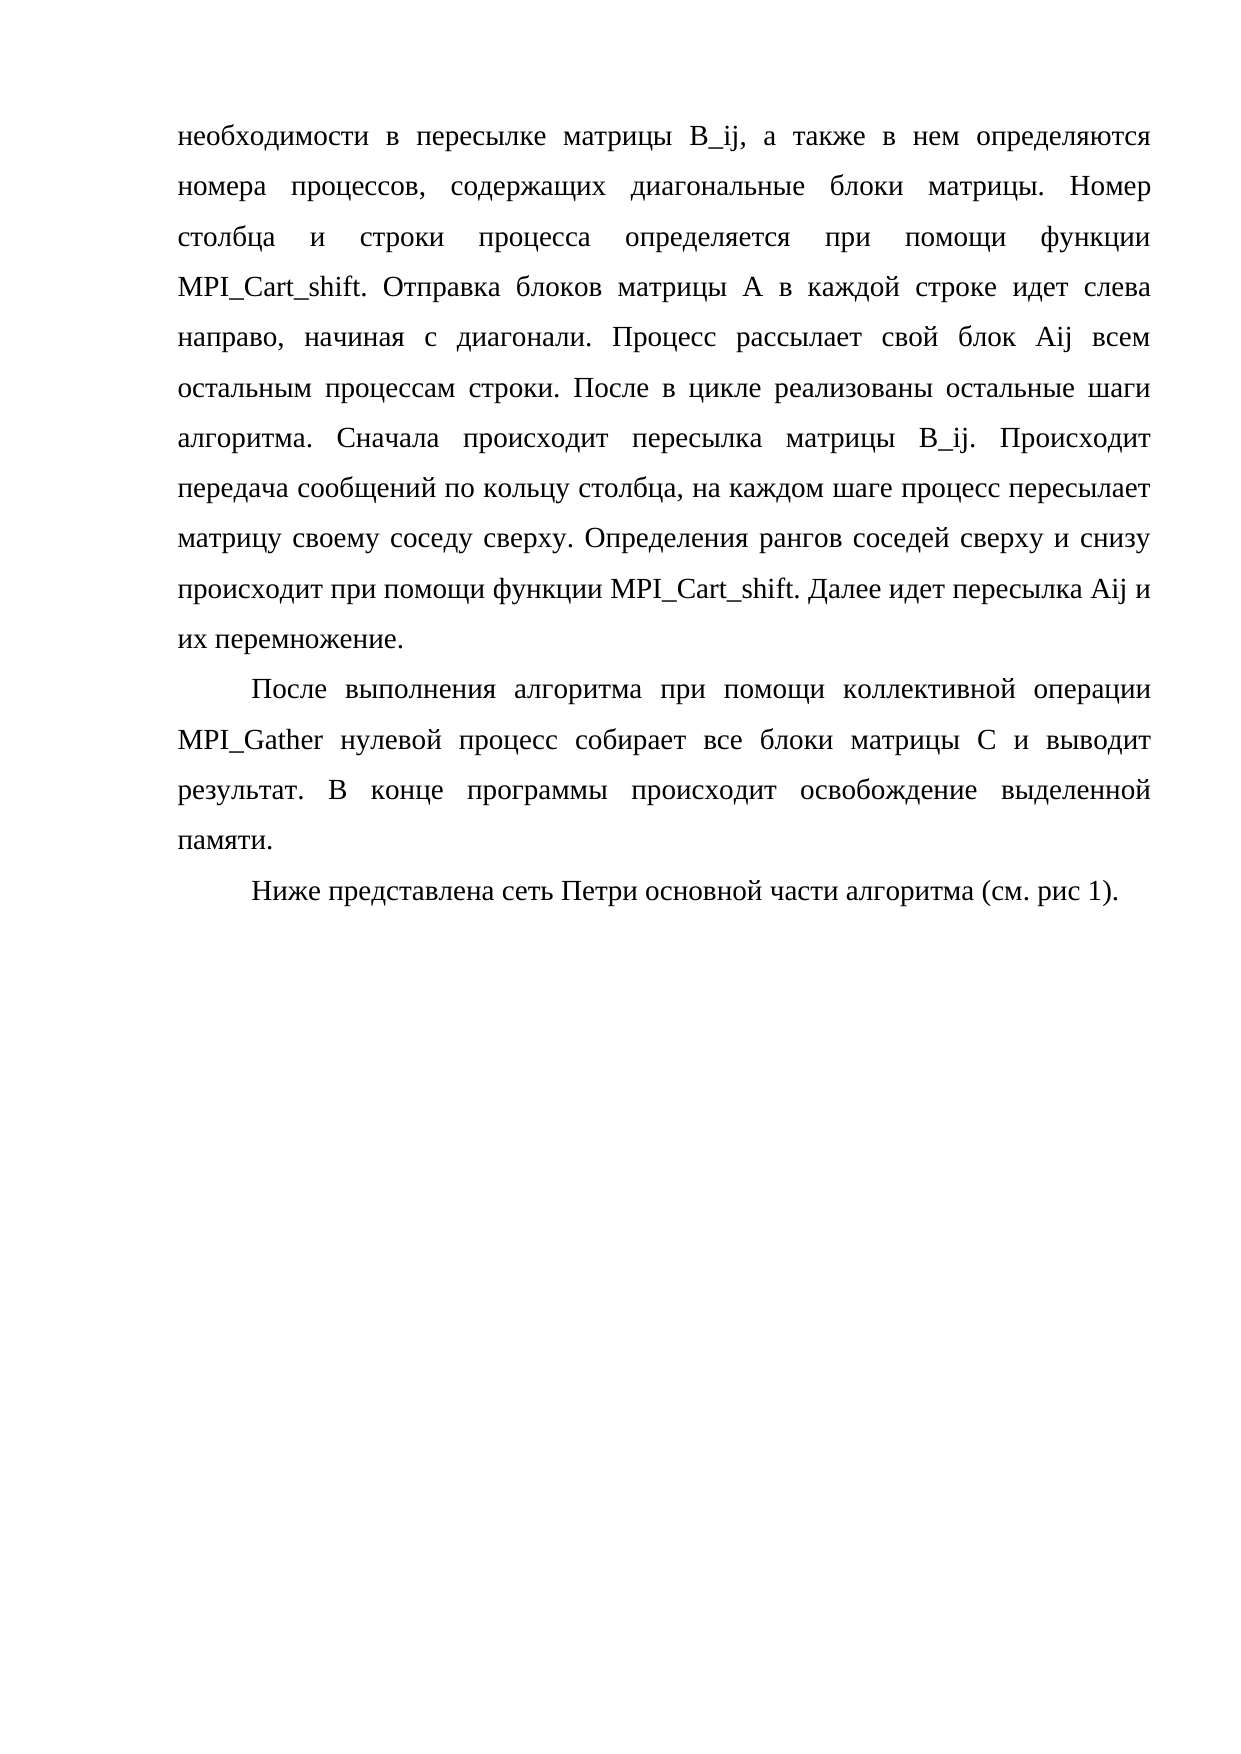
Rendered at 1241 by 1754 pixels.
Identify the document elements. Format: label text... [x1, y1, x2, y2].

text Ниже представлена сеть Петри основной части алгоритма (см. рис 1). [177, 873, 1152, 906]
text После выполнения алгоритма при помощи коллективной операции MPI_Gather нулевой процесс собирает все блоки матрицы С и выводит результат. В конце программы происходит освобождение выделенной памяти. [177, 672, 1152, 856]
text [177, 118, 1152, 655]
